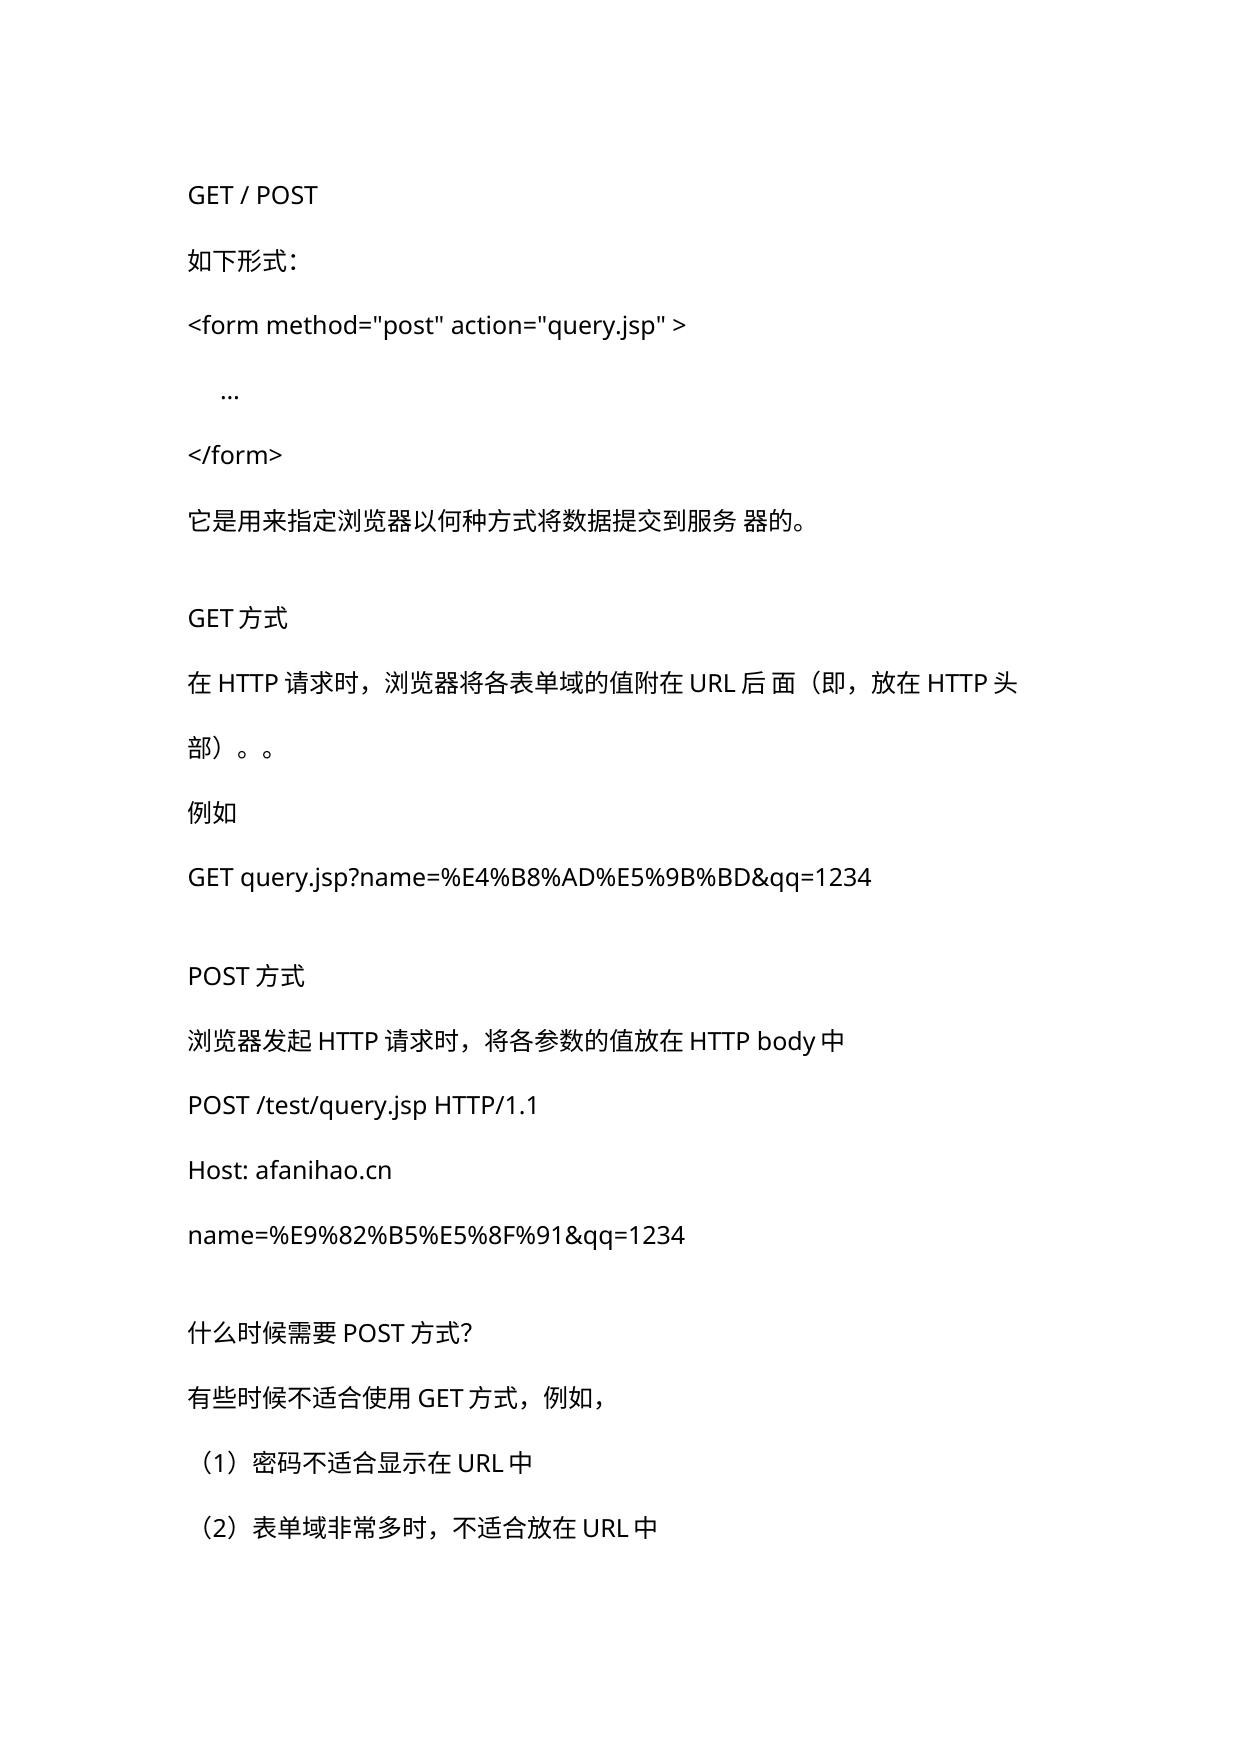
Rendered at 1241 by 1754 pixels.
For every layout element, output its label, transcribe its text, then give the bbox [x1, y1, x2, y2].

text POST /test/query.jsp HTTP/1.1 [187, 1072, 1053, 1137]
text <form method="post" action="query.jsp" > [187, 292, 1053, 357]
text </form> [187, 422, 1053, 487]
text 什么时候需要POST方式？ [187, 1299, 1053, 1364]
text name=%E9%82%B5%E5%8F%91&qq=1234 [187, 1202, 1053, 1267]
text 有些时候不适合使用GET方式，例如， [187, 1364, 1053, 1429]
text POST方式 [187, 942, 1053, 1007]
text GET方式 [187, 584, 1053, 649]
text GET query.jsp?name=%E4%B8%AD%E5%9B%BD&qq=1234 [187, 844, 1053, 909]
text 在HTTP请求时，浏览器将各表单域的值附在URL后 面（即，放在HTTP头部）。。 [187, 649, 1053, 779]
text （1）密码不适合显示在URL中 [187, 1429, 1053, 1494]
text GET / POST [187, 162, 1053, 227]
text … [187, 357, 1053, 422]
text 它是用来指定浏览器以何种方式将数据提交到服务 器的。 [187, 487, 1053, 552]
text 如下形式： [187, 227, 1053, 292]
text Host: afanihao.cn [187, 1137, 1053, 1202]
text （2）表单域非常多时，不适合放在URL中 [187, 1494, 1053, 1559]
text 例如 [187, 779, 1053, 844]
text 浏览器发起HTTP请求时，将各参数的值放在HTTP body中 [187, 1007, 1053, 1072]
